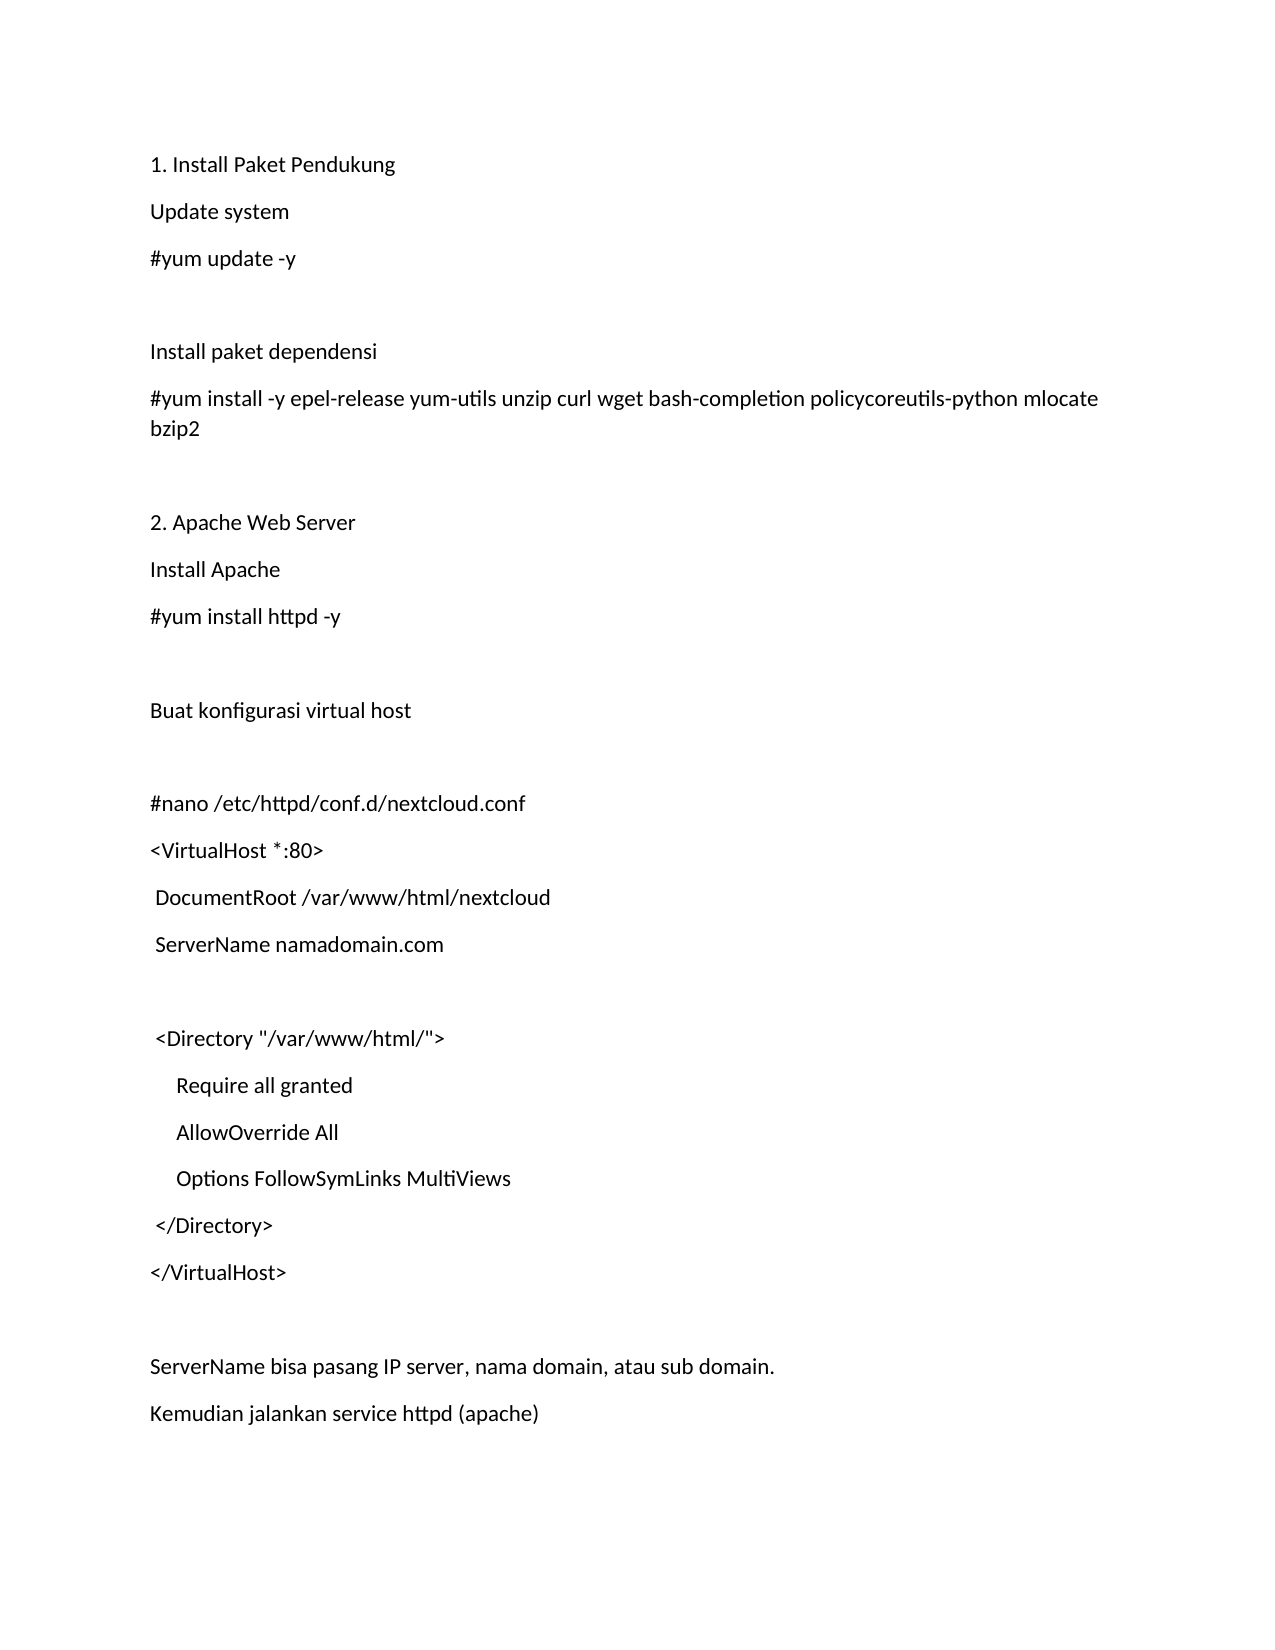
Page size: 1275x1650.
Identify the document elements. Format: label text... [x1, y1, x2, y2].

text </Directory> [150, 1211, 1125, 1239]
text Update system [150, 197, 1125, 225]
text #nano /etc/httpd/conf.d/nextcloud.conf [150, 789, 1125, 818]
text <VirtualHost *:80> [150, 836, 1125, 864]
text #yum update -y [150, 244, 1125, 272]
text 2. Apache Web Server [150, 508, 1125, 536]
text 1. Install Paket Pendukung [150, 150, 1125, 178]
text ServerName bisa pasang IP server, nama domain, atau sub domain. [150, 1352, 1125, 1380]
text DocumentRoot /var/www/html/nextcloud [150, 883, 1125, 911]
text Options FollowSymLinks MultiViews [150, 1164, 1125, 1193]
text #yum install httpd -y [150, 602, 1125, 630]
text Require all granted [150, 1071, 1125, 1099]
text Install paket dependensi [150, 337, 1125, 366]
text </VirtualHost> [150, 1258, 1125, 1286]
text Buat konfigurasi virtual host [150, 696, 1125, 724]
text Install Apache [150, 555, 1125, 583]
text Kemudian jalankan service httpd (apache) [150, 1399, 1125, 1427]
text AllowOverride All [150, 1118, 1125, 1146]
text ServerName namadomain.com [150, 930, 1125, 958]
text #yum install -y epel-release yum-utils unzip curl wget bash-completion policycoreutils-python mlocate bzip2 [150, 384, 1125, 443]
text <Directory "/var/www/html/"> [150, 1024, 1125, 1052]
